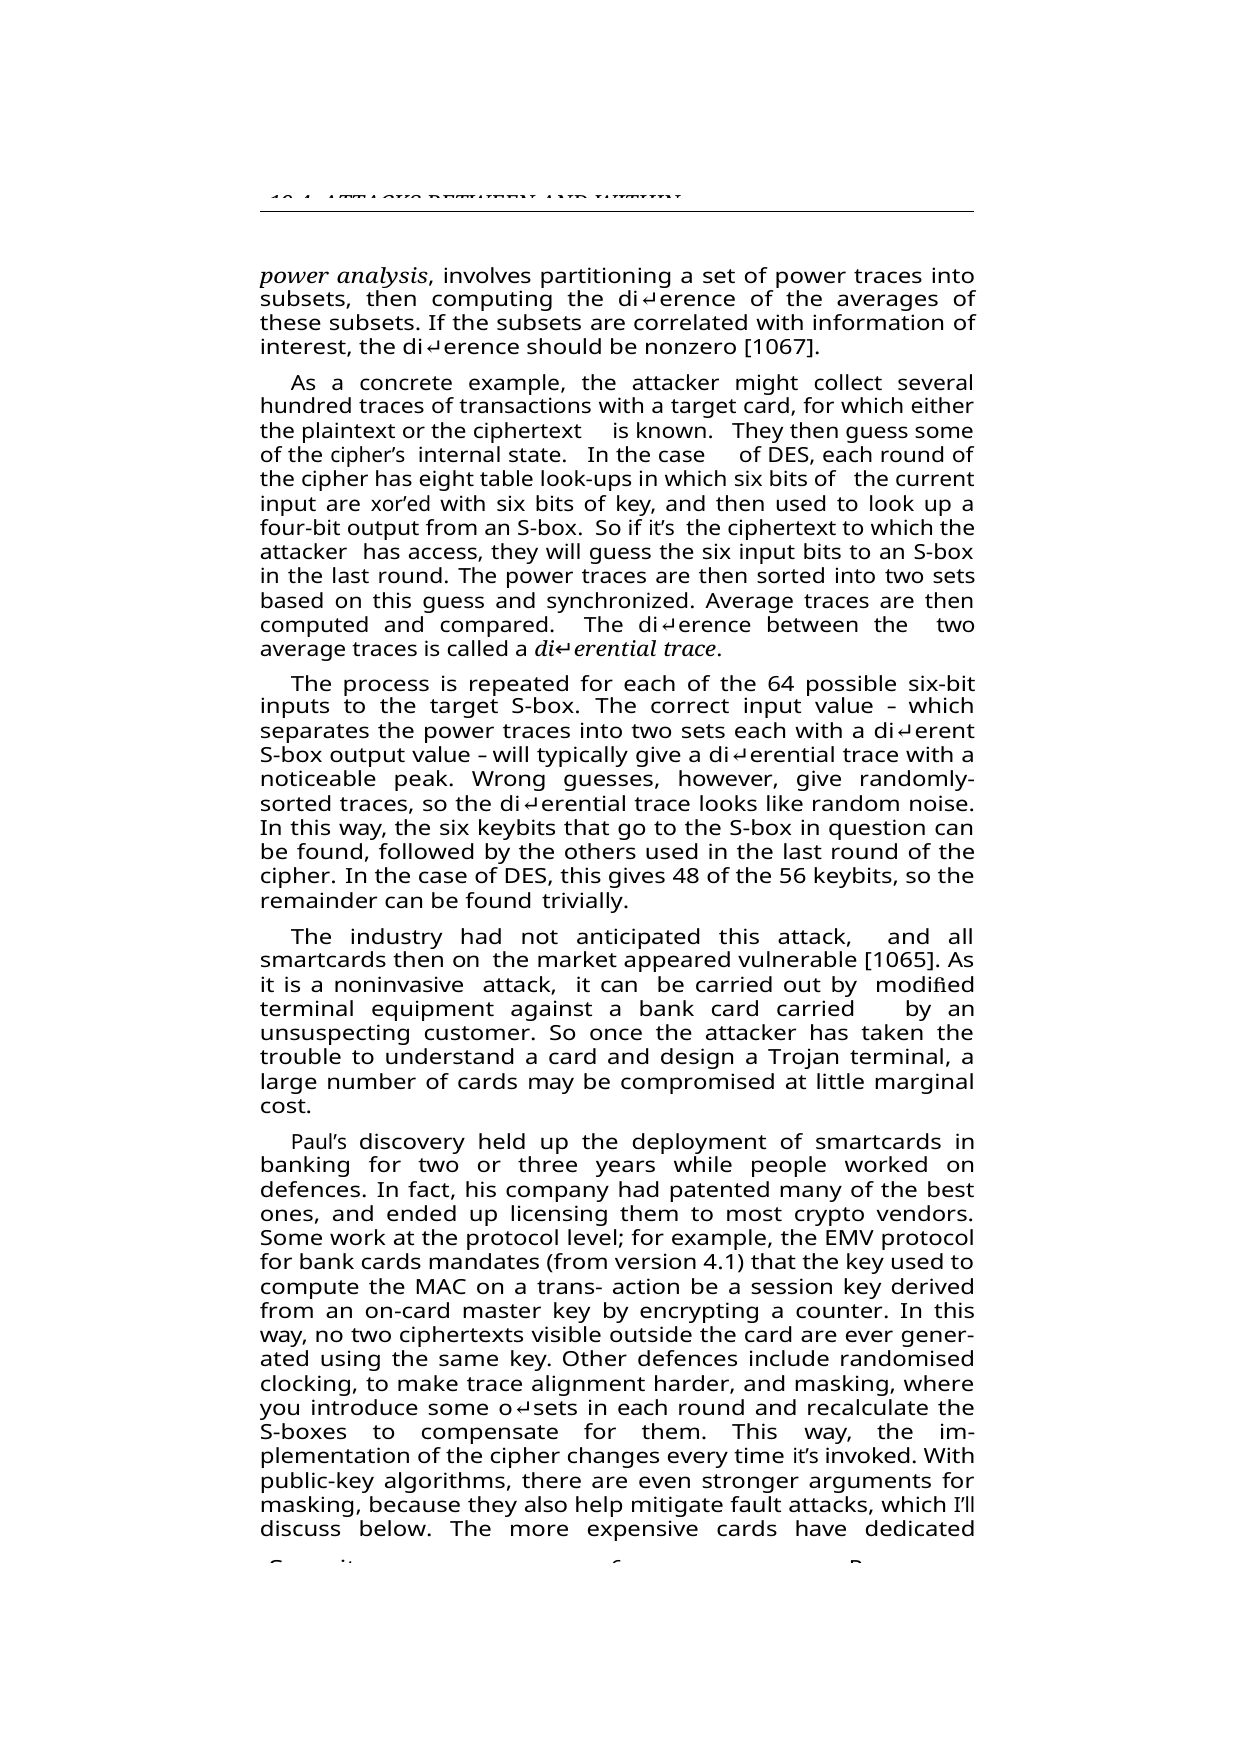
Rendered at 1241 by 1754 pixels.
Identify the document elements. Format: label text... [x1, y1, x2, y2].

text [259, 1130, 975, 1543]
text The industry had not anticipated this attack, and all smartcards then on the market appeared vulnerable [1065]. As it is a noninvasive attack, it can be carried out by modiﬁed terminal equipment against a bank card carried by an unsuspecting customer. So once the attacker has taken the trouble to understand a card and design a Trojan terminal, a large number of cards may be compromised at little marginal cost. [259, 925, 975, 1119]
text The process is repeated for each of the 64 possible six-bit inputs to the target S-box. The correct input value – which separates the power traces into two sets each with a di↵erent S-box output value – will typically give a di↵erential trace with a noticeable peak. Wrong guesses, however, give randomly-sorted traces, so the di↵erential trace looks like random noise. In this way, the six keybits that go to the S-box in question can be found, followed by the others used in the last round of the cipher. In the case of DES, this gives 48 of the 56 keybits, so the remainder can be found trivially. [259, 672, 975, 914]
text As a concrete example, the attacker might collect several hundred traces of transactions with a target card, for which either the plaintext or the ciphertext is known. They then guess some of the cipher’s internal state. In the case of DES, each round of the cipher has eight table look-ups in which six bits of the current input are xor’ed with six bits of key, and then used to look up a four-bit output from an S-box. So if it’s the ciphertext to which the attacker has access, they will guess the six input bits to an S-box in the last round. The power traces are then sorted into two sets based on this guess and synchronized. Average traces are then computed and compared. The di↵erence between the two average traces is called a di↵erential trace. [259, 372, 975, 663]
text power analysis, involves partitioning a set of power traces into subsets, then computing the di↵erence of the averages of these subsets. If the subsets are correlated with information of interest, the di↵erence should be nonzero [1067]. [259, 264, 975, 361]
